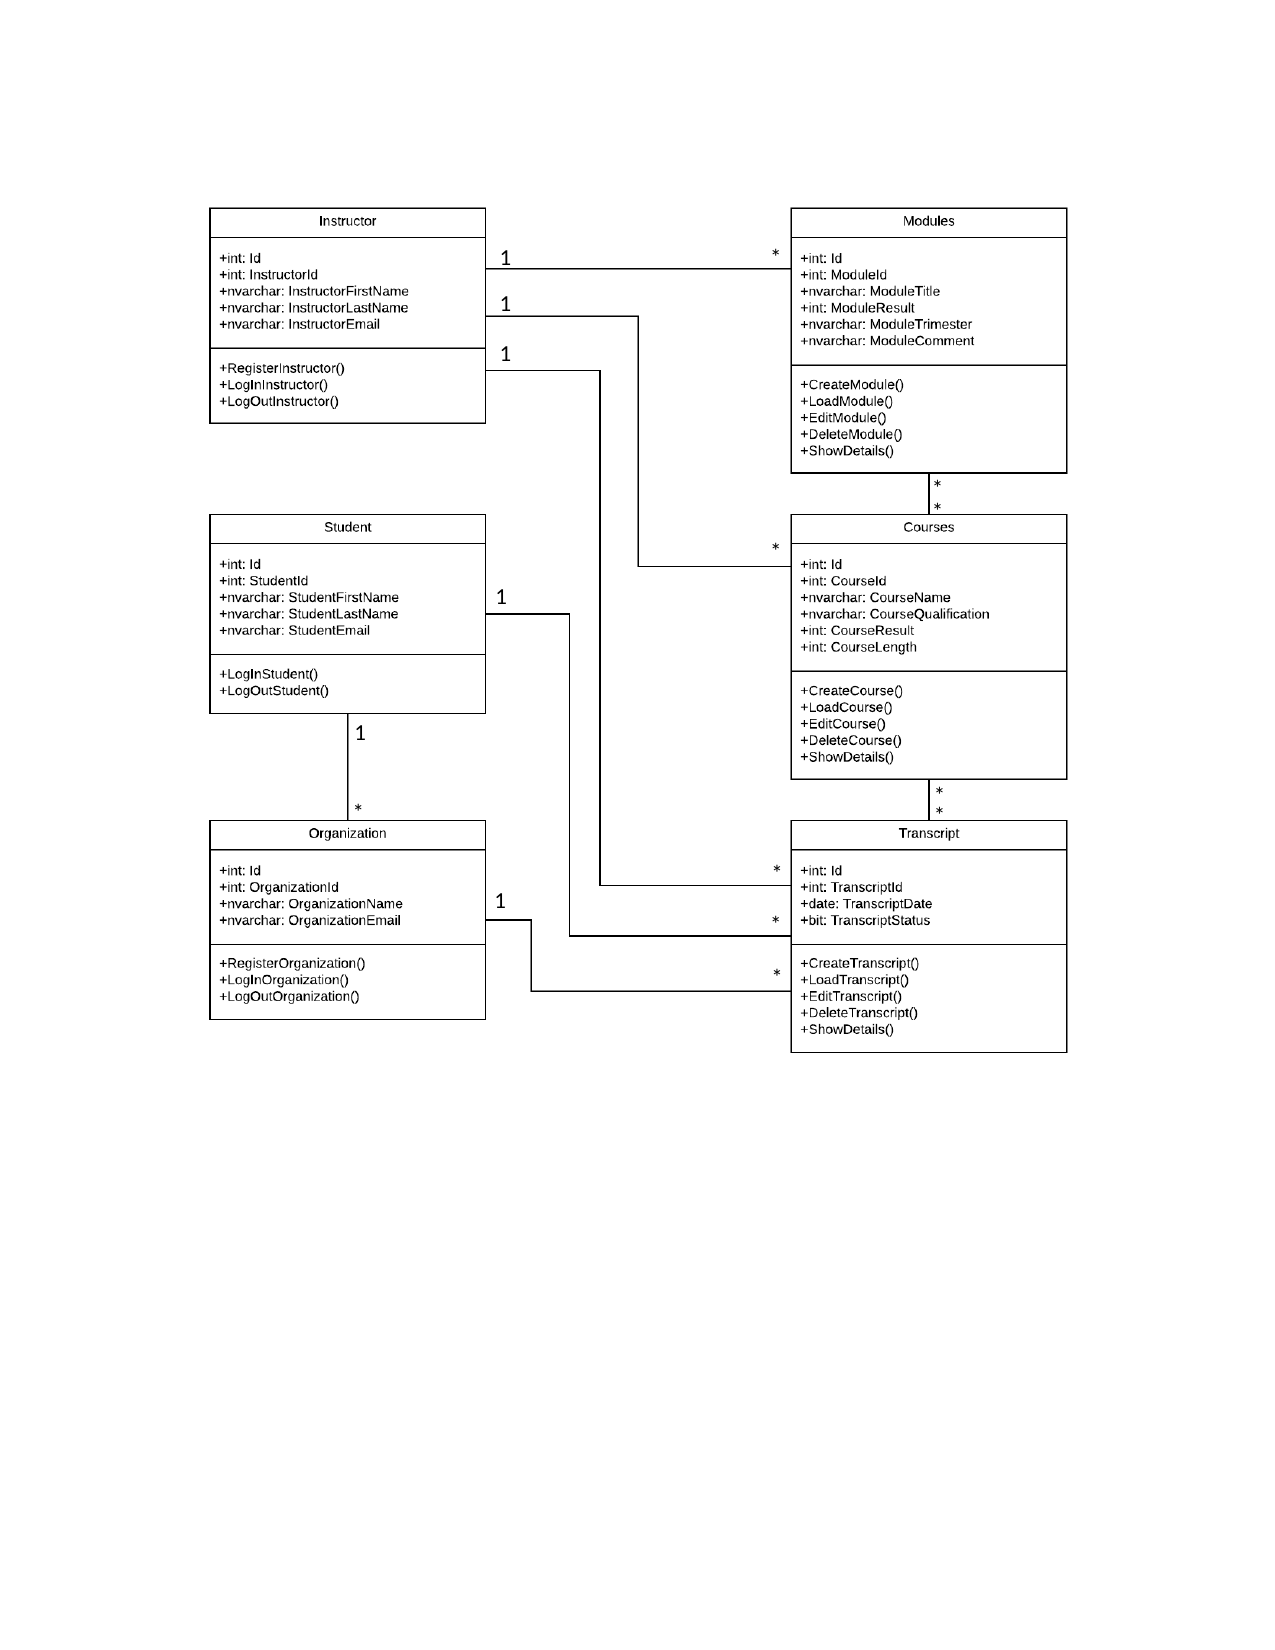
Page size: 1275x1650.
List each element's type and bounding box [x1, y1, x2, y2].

picture [150, 150, 1125, 1111]
